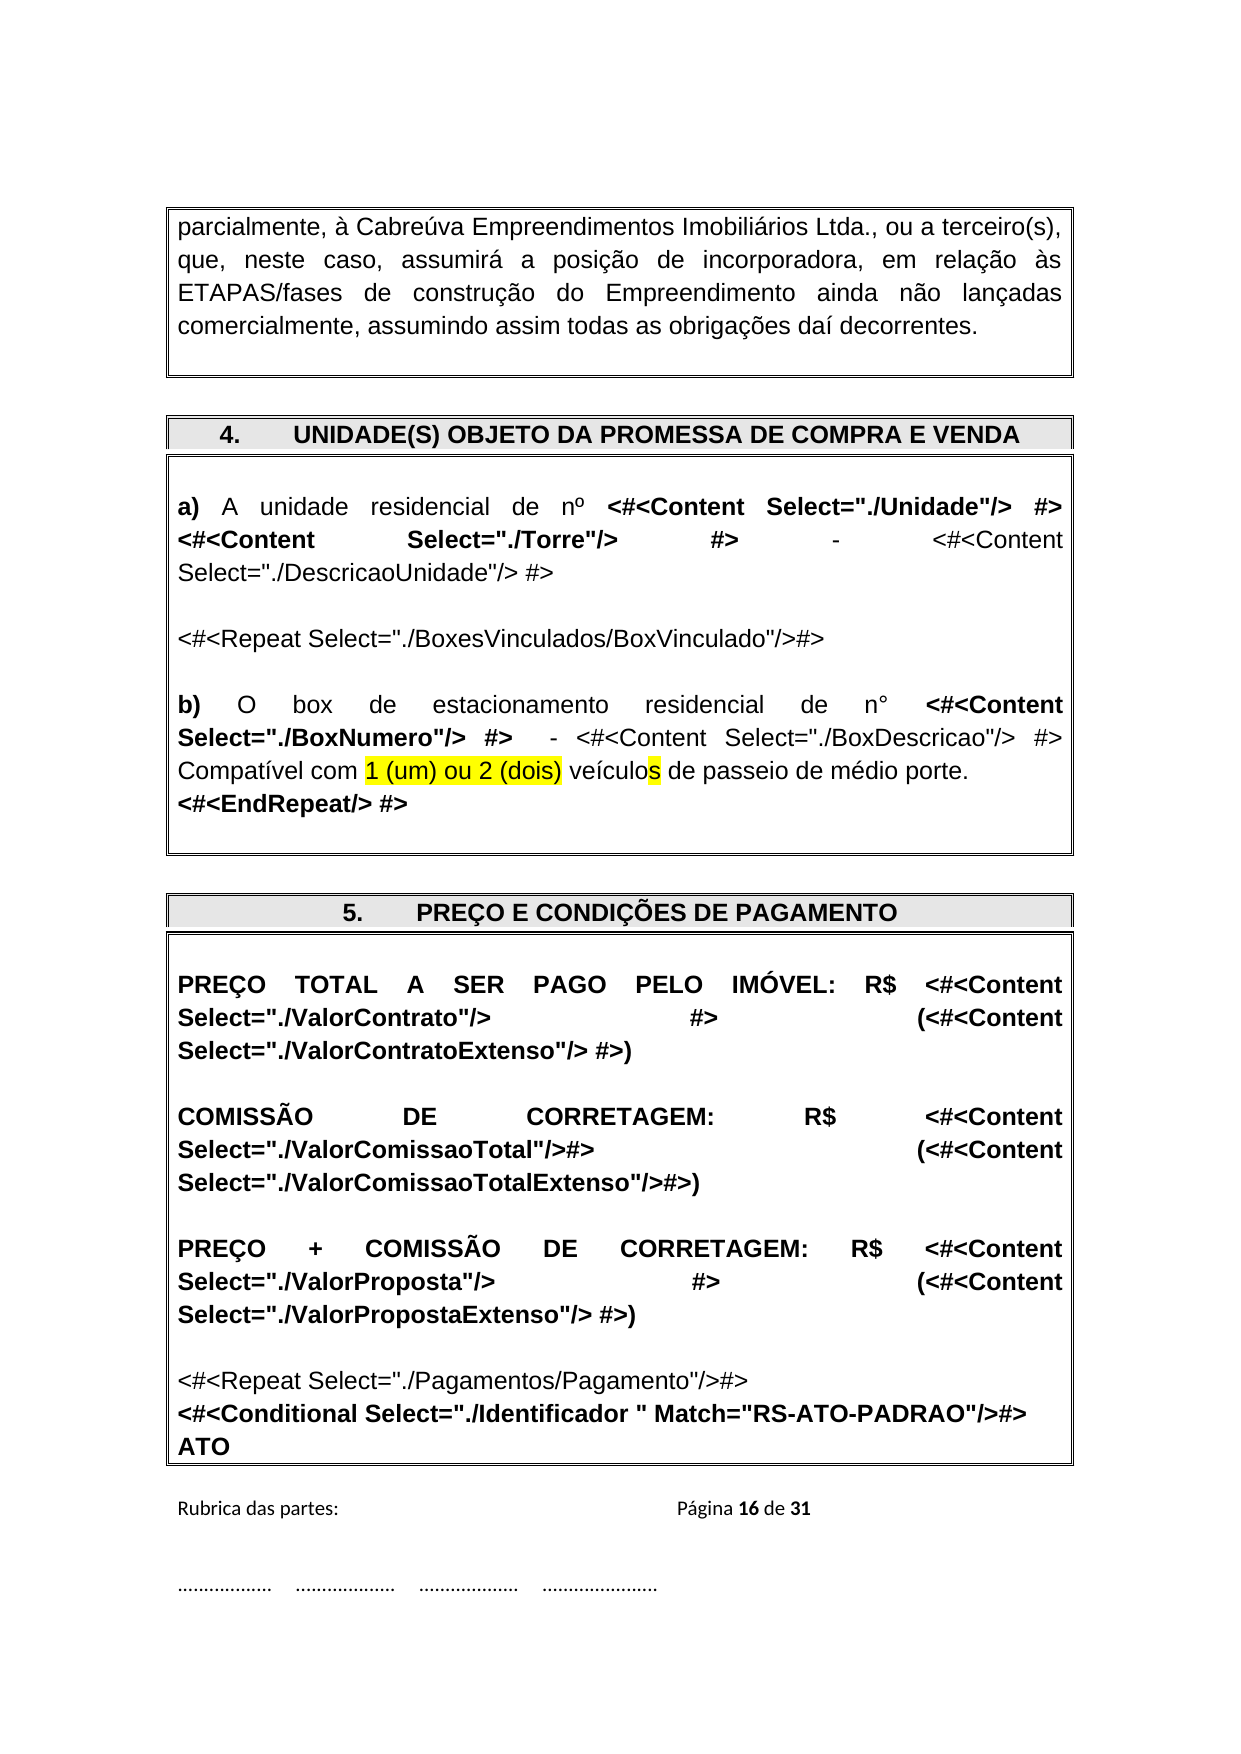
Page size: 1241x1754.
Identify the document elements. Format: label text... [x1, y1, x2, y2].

title ATO [169, 1427, 1071, 1463]
title PREÇO + COMISSÃO DE CORRETAGEM: R$ <#<Content Select="./ValorProposta"/> #> (<#<Content Select="./ValorPropostaExtenso"/> #>) [169, 1229, 1071, 1329]
title <#<Conditional Select="./Identificador " Match="RS-ATO-PADRAO"/>#> [169, 1394, 1071, 1427]
title 4. UNIDADE(S) OBJETO DA PROMESSA DE COMPRA E VENDA [169, 419, 1071, 449]
title 5. PREÇO E CONDIÇÕES DE PAGAMENTO [169, 896, 1071, 927]
title <#<Repeat Select="./BoxesVinculados/BoxVinculado"/>#> [169, 619, 1071, 653]
title a) A unidade residencial de nº <#<Content Select="./Unidade"/> #> <#<Content Select="./Torre"/> #> - <#<Content Select="./DescricaoUnidade"/> #> [169, 487, 1071, 587]
title <#<EndRepeat/> #> [169, 784, 1071, 818]
title b) O box de estacionamento residencial de n° <#<Content Select="./BoxNumero"/> #> - <#<Content Select="./BoxDescricao"/> #> Compatível com 1 (um) ou 2 (dois) veículos de passeio de médio porte. [169, 685, 1071, 784]
title COMISSÃO DE CORRETAGEM: R$ <#<Content Select="./ValorComissaoTotal"/>#> (<#<Content Select="./ValorComissaoTotalExtenso"/>#>) [169, 1097, 1071, 1197]
title PREÇO TOTAL A SER PAGO PELO IMÓVEL: R$ <#<Content Select="./ValorContrato"/> #> (<#<Content Select="./ValorContratoExtenso"/> #>) [169, 964, 1071, 1064]
title <#<Repeat Select="./Pagamentos/Pagamento"/>#> [169, 1361, 1071, 1394]
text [169, 210, 1071, 340]
